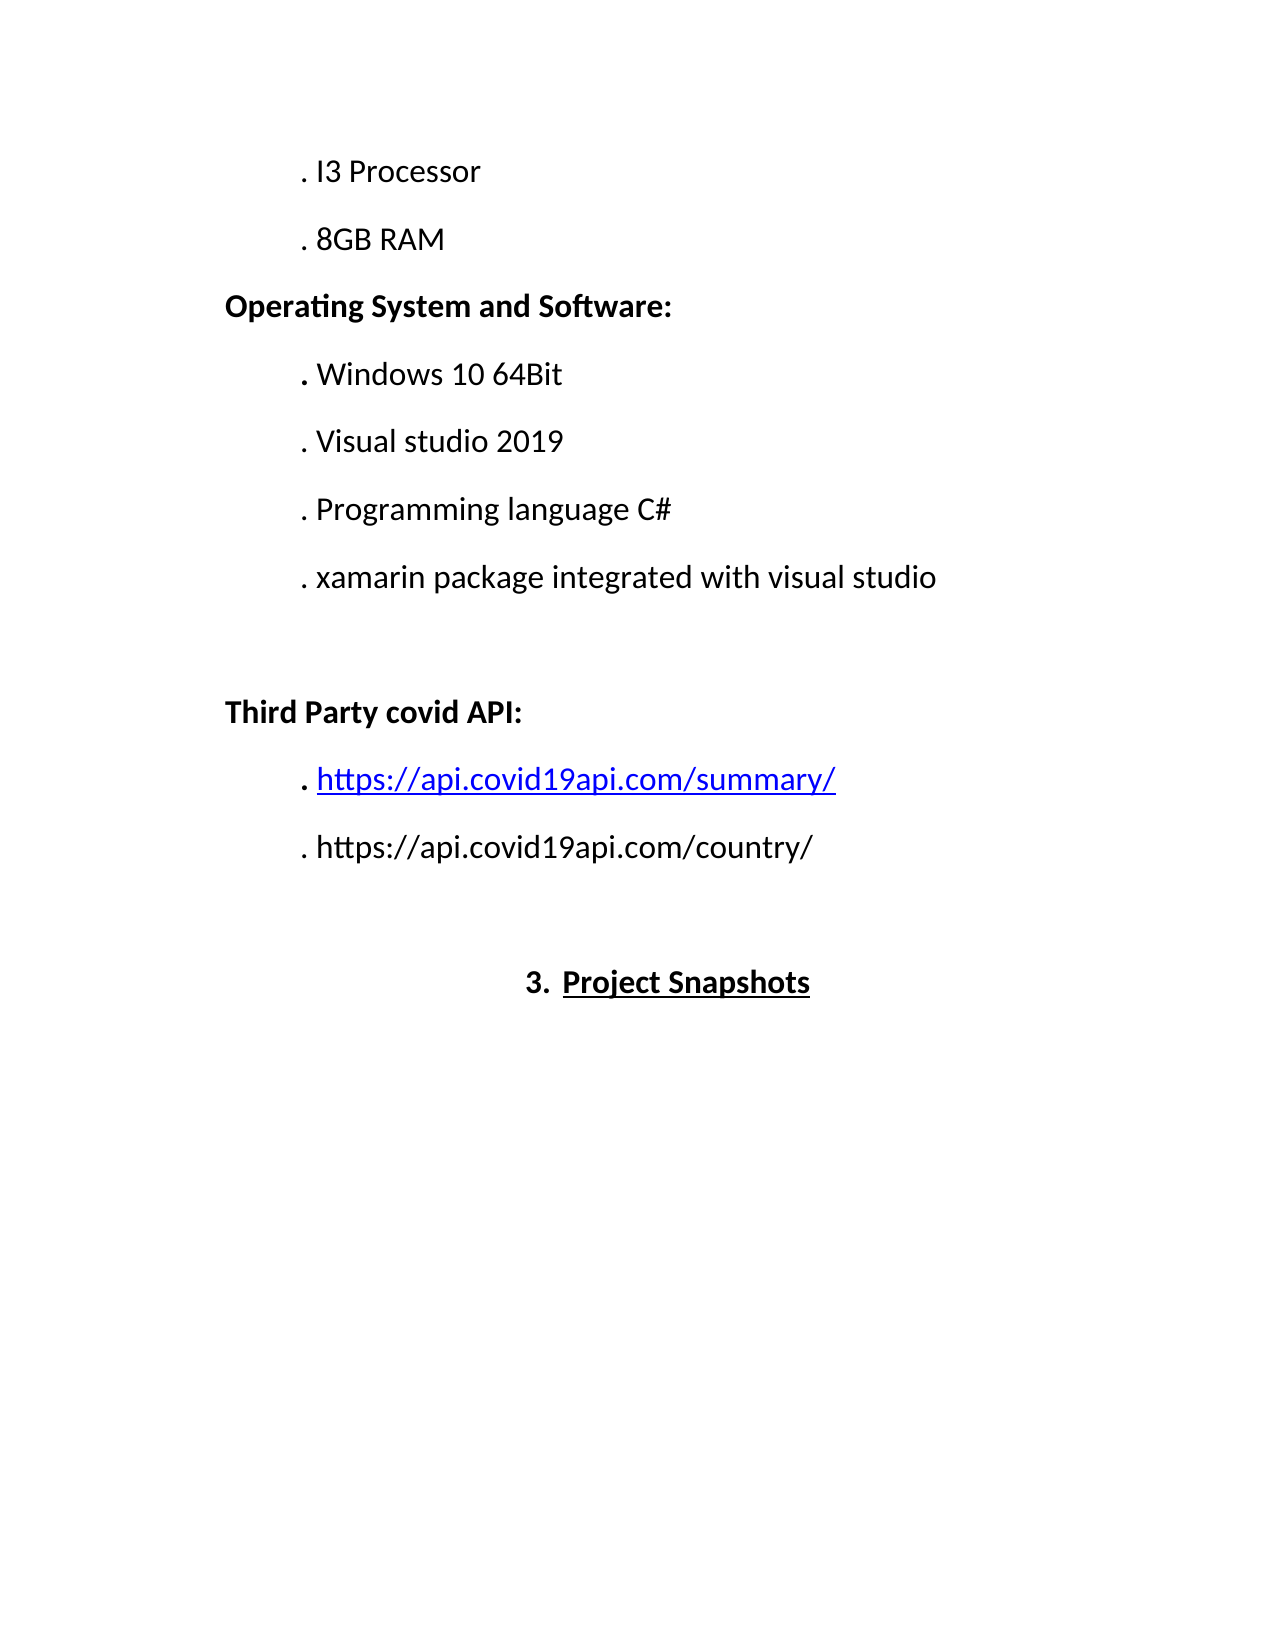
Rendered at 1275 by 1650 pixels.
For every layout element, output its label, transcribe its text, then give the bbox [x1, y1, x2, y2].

text Third Party covid API: [150, 691, 1125, 732]
text . I3 Processor [150, 150, 1125, 191]
text . xamarin package integrated with visual studio [150, 556, 1125, 596]
list Project Snapshots [525, 961, 1125, 1002]
text . 8GB RAM [150, 218, 1125, 258]
text . Visual studio 2019 [150, 420, 1125, 461]
text . Programming language C# [150, 488, 1125, 529]
text . Windows 10 64Bit [150, 353, 1125, 393]
text . https://api.covid19api.com/country/ [150, 826, 1125, 867]
text . https://api.covid19api.com/summary/ [150, 758, 1125, 799]
text Operating System and Software: [150, 285, 1125, 326]
